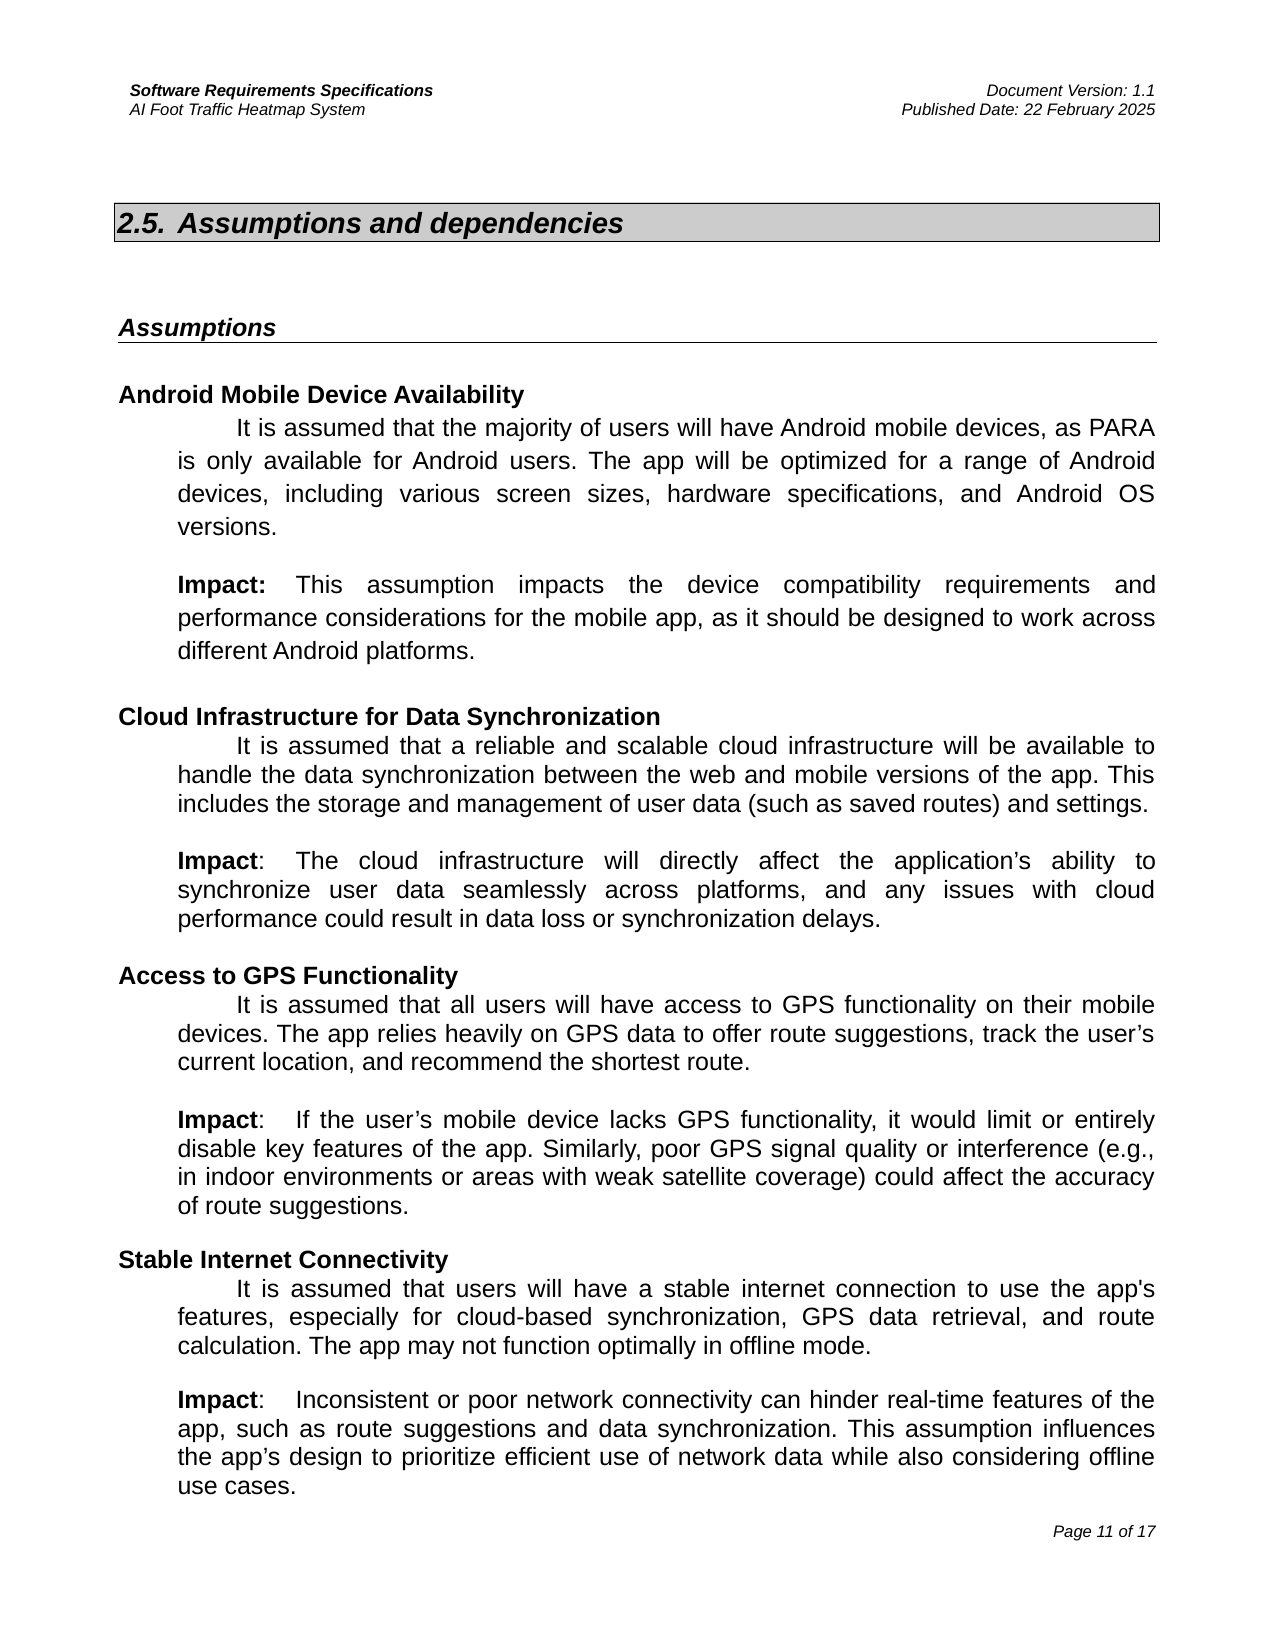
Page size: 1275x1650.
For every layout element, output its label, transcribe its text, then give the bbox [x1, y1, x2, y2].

text Access to GPS Functionality [118, 961, 1157, 990]
text Stable Internet Connectivity [118, 1245, 1157, 1274]
text Cloud Infrastructure for Data Synchronization [118, 702, 1157, 731]
text Impact: The cloud infrastructure will directly affect the application’s ability to synchronize user data seamlessly across platforms, and any issues with cloud performance could result in data loss or synchronization delays. [177, 846, 1157, 932]
subtitle 2.5. Assumptions and dependencies [115, 204, 1159, 241]
text It is assumed that users will have a stable internet connection to use the app's features, especially for cloud-based synchronization, GPS data retrieval, and route calculation. The app may not function optimally in offline mode. [177, 1274, 1157, 1360]
text It is assumed that the majority of users will have Android mobile devices, as PARA is only available for Android users. The app will be optimized for a range of Android devices, including various screen sizes, hardware specifications, and Android OS versions. [177, 413, 1157, 541]
text It is assumed that a reliable and scalable cloud infrastructure will be available to handle the data synchronization between the web and mobile versions of the app. This includes the storage and management of user data (such as saved routes) and settings. [177, 731, 1157, 817]
text Impact: This assumption impacts the device compatibility requirements and performance considerations for the mobile app, as it should be designed to work across different Android platforms. [177, 570, 1157, 665]
text Android Mobile Device Availability [118, 380, 1157, 409]
subtitle Assumptions [118, 313, 1157, 342]
text Impact: If the user’s mobile device lacks GPS functionality, it would limit or entirely disable key features of the app. Similarly, poor GPS signal quality or interference (e.g., in indoor environments or areas with weak satellite coverage) could affect the accuracy of route suggestions. [177, 1105, 1157, 1220]
text It is assumed that all users will have access to GPS functionality on their mobile devices. The app relies heavily on GPS data to offer route suggestions, track the user’s current location, and recommend the shortest route. [177, 990, 1157, 1076]
text Impact: Inconsistent or poor network connectivity can hinder real-time features of the app, such as route suggestions and data synchronization. This assumption influences the app’s design to prioritize efficient use of network data while also considering offline use cases. [177, 1385, 1157, 1500]
